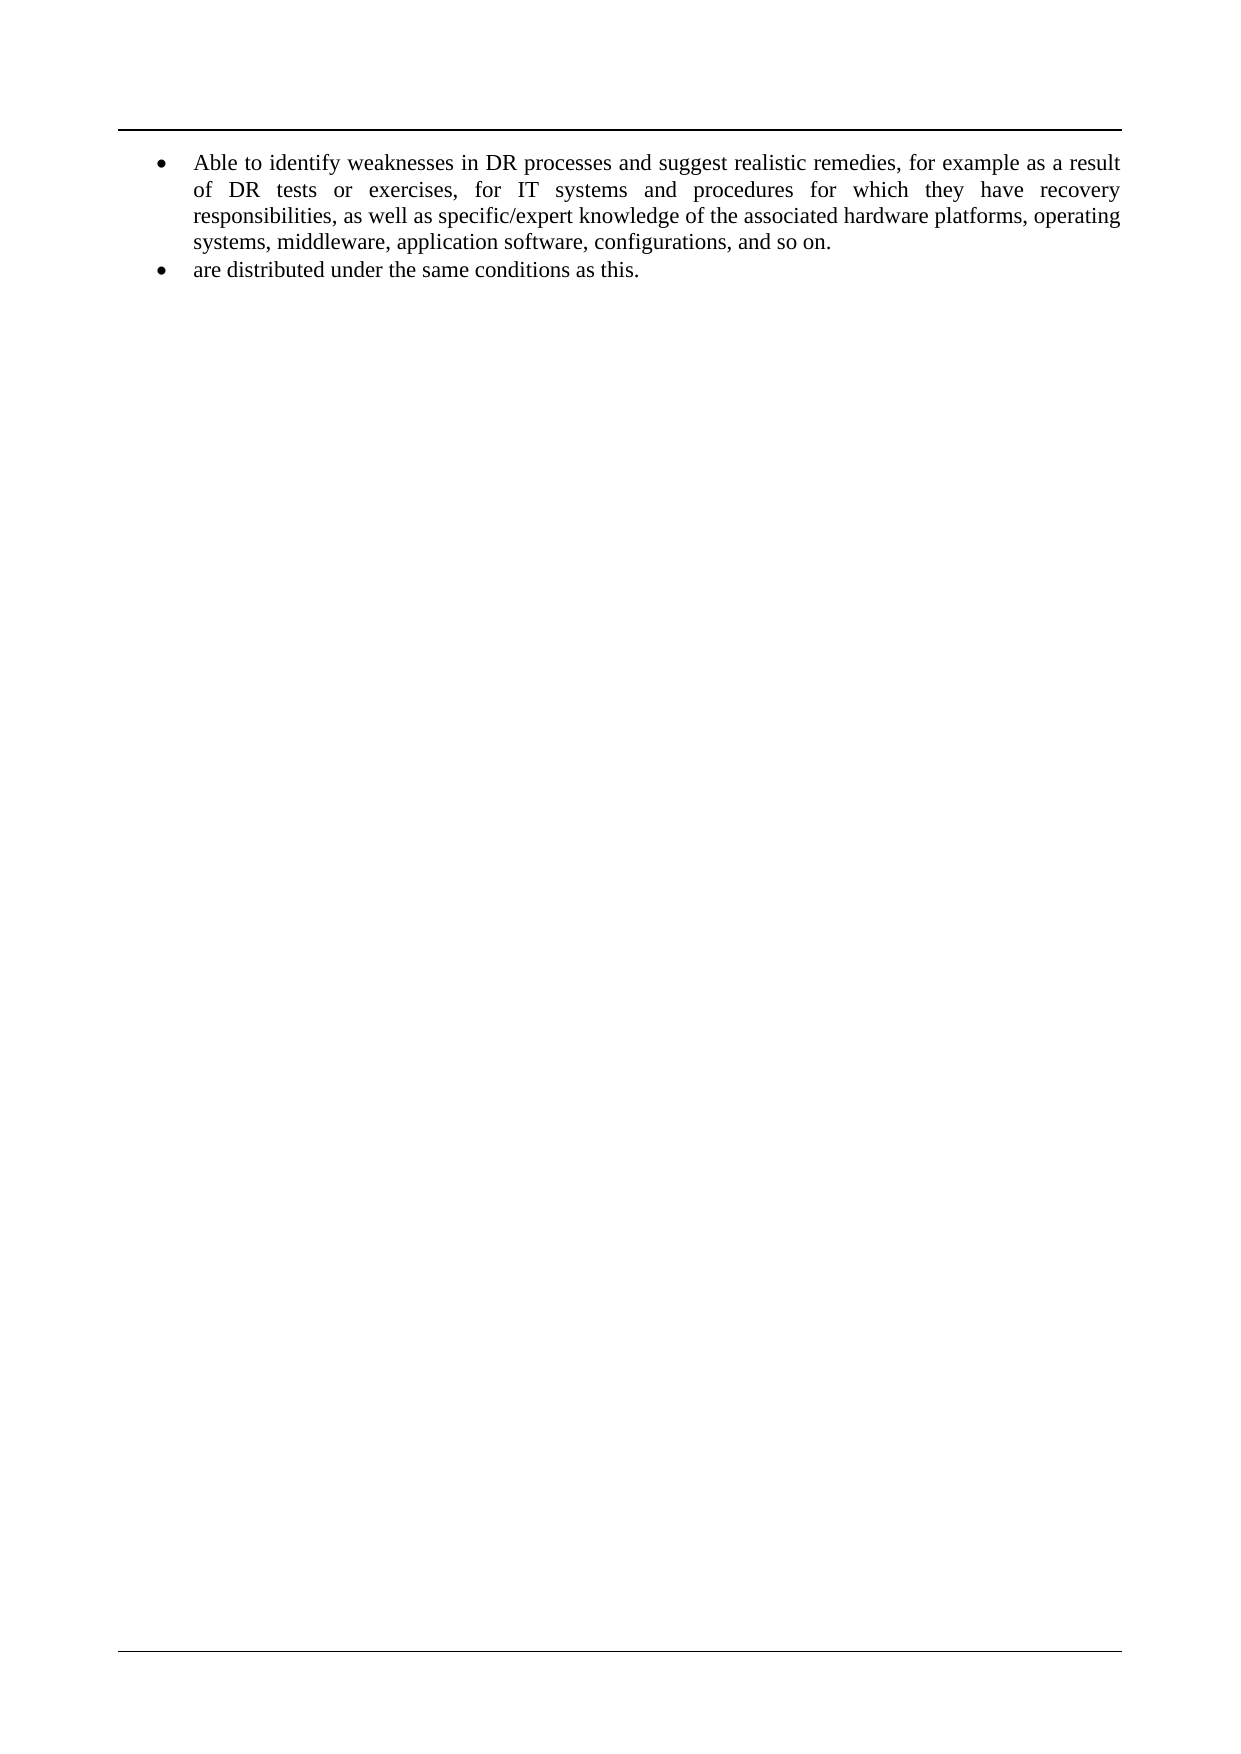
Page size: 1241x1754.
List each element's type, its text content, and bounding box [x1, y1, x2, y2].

list are distributed under the same conditions as this. [156, 255, 1122, 283]
list Able to identify weaknesses in DR processes and suggest realistic remedies, for example as a result of DR tests or exercises, for IT systems and procedures for which they have recovery responsibilities, as well as specific/expert knowledge of the associated hardware platforms, operating systems, middleware, application software, configurations, and so on. [156, 148, 1122, 255]
